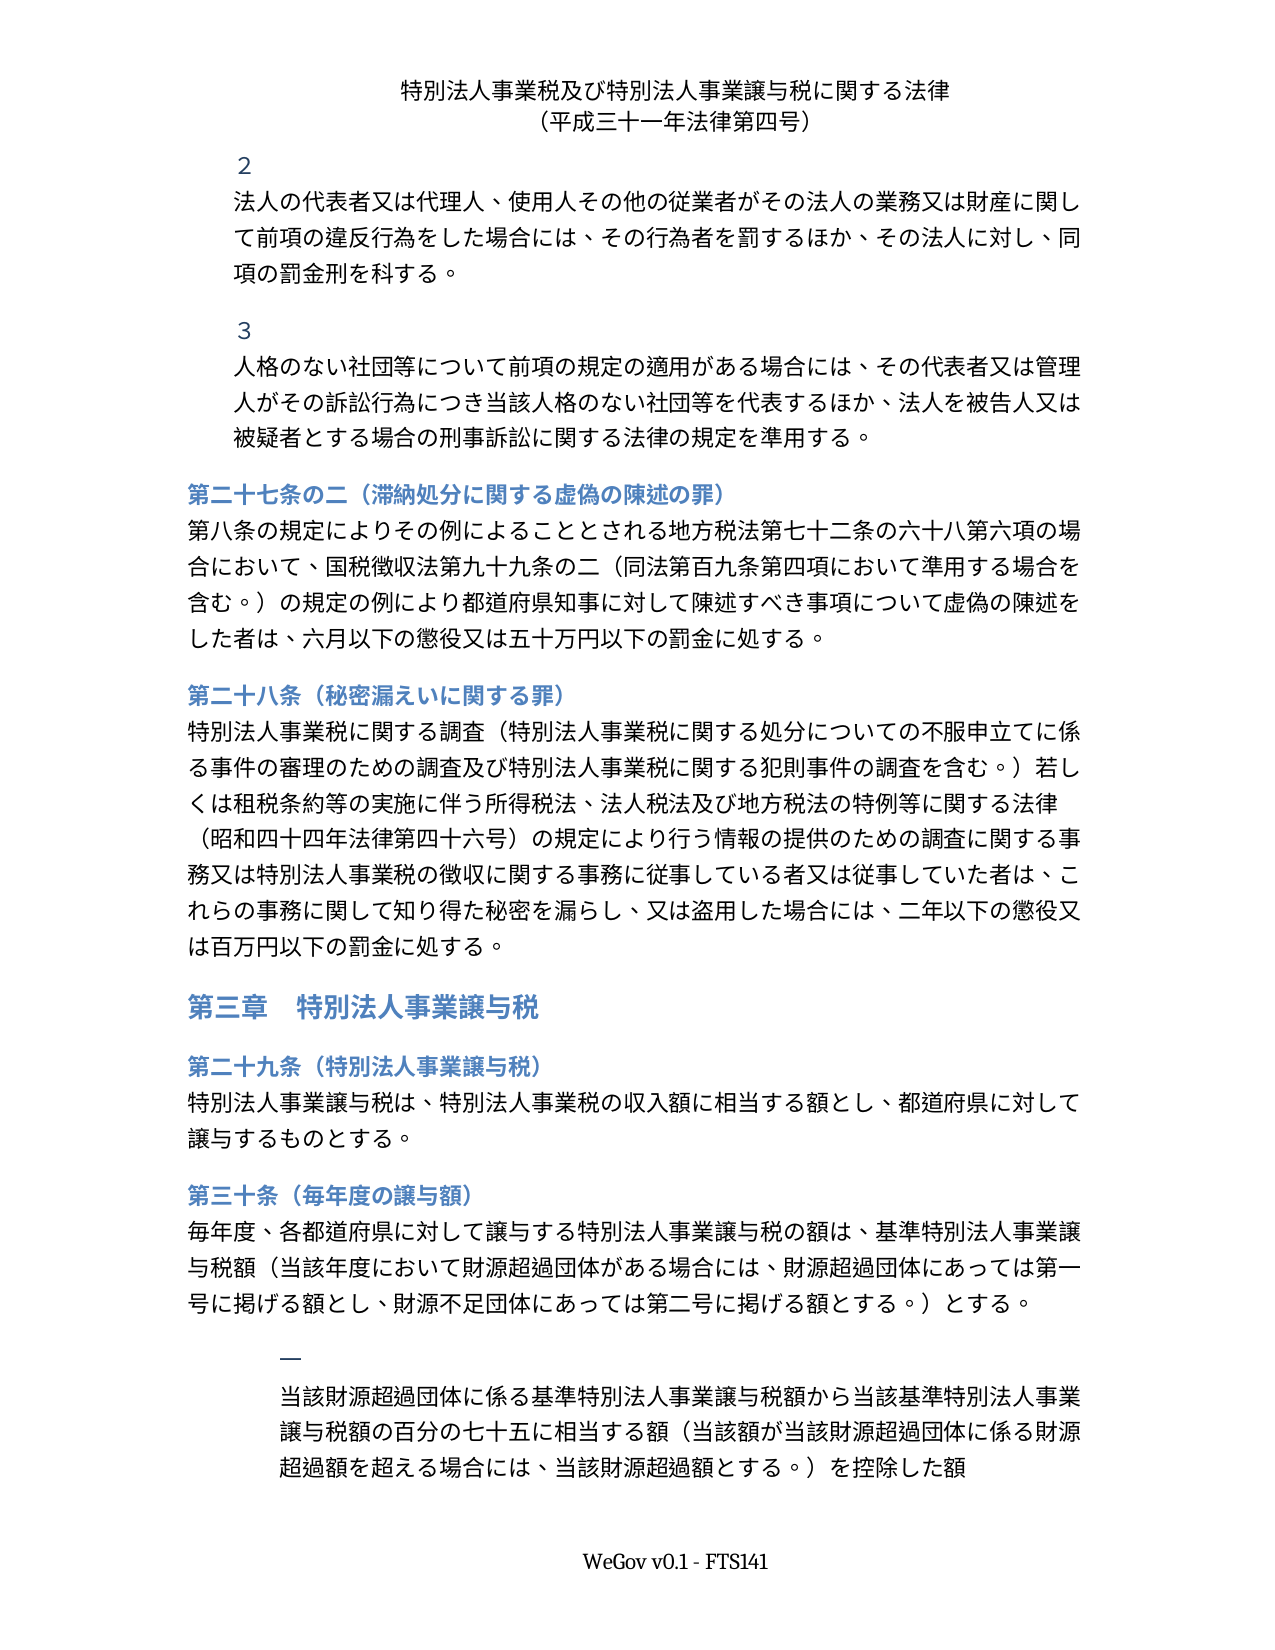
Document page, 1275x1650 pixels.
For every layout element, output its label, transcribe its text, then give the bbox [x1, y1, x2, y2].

subtitle ２ [233, 150, 1087, 181]
text 法人の代表者又は代理人、使用人その他の従業者がその法人の業務又は財産に関して前項の違反行為をした場合には、その行為者を罰するほか、その法人に対し、同項の罰金刑を科する。 [233, 186, 1087, 289]
subtitle 第二十九条（特別法人事業譲与税） [187, 1051, 1087, 1082]
text 当該財源超過団体に係る基準特別法人事業譲与税額から当該基準特別法人事業譲与税額の百分の七十五に相当する額（当該額が当該財源超過団体に係る財源超過額を超える場合には、当該財源超過額とする。）を控除した額 [279, 1380, 1087, 1483]
text 特別法人事業譲与税は、特別法人事業税の収入額に相当する額とし、都道府県に対して譲与するものとする。 [187, 1087, 1087, 1154]
subtitle 第二十七条の二（滞納処分に関する虚偽の陳述の罪） [187, 479, 1087, 510]
subtitle 一 [279, 1344, 1087, 1376]
subtitle ３ [233, 314, 1087, 346]
text 特別法人事業税に関する調査（特別法人事業税に関する処分についての不服申立てに係る事件の審理のための調査及び特別法人事業税に関する犯則事件の調査を含む。）若しくは租税条約等の実施に伴う所得税法、法人税法及び地方税法の特例等に関する法律（昭和四十四年法律第四十六号）の規定により行う情報の提供のための調査に関する事務又は特別法人事業税の徴収に関する事務に従事している者又は従事していた者は、これらの事務に関して知り得た秘密を漏らし、又は盗用した場合には、二年以下の懲役又は百万円以下の罰金に処する。 [187, 716, 1087, 962]
text 毎年度、各都道府県に対して譲与する特別法人事業譲与税の額は、基準特別法人事業譲与税額（当該年度において財源超過団体がある場合には、財源超過団体にあっては第一号に掲げる額とし、財源不足団体にあっては第二号に掲げる額とする。）とする。 [187, 1216, 1087, 1319]
text 人格のない社団等について前項の規定の適用がある場合には、その代表者又は管理人がその訴訟行為につき当該人格のない社団等を代表するほか、法人を被告人又は被疑者とする場合の刑事訴訟に関する法律の規定を準用する。 [233, 351, 1087, 454]
subtitle 第三十条（毎年度の譲与額） [187, 1180, 1087, 1211]
subtitle 第三章 特別法人事業譲与税 [187, 988, 1087, 1025]
text 第八条の規定によりその例によることとされる地方税法第七十二条の六十八第六項の場合において、国税徴収法第九十九条の二（同法第百九条第四項において準用する場合を含む。）の規定の例により都道府県知事に対して陳述すべき事項について虚偽の陳述をした者は、六月以下の懲役又は五十万円以下の罰金に処する。 [187, 515, 1087, 654]
subtitle 第二十八条（秘密漏えいに関する罪） [187, 680, 1087, 711]
